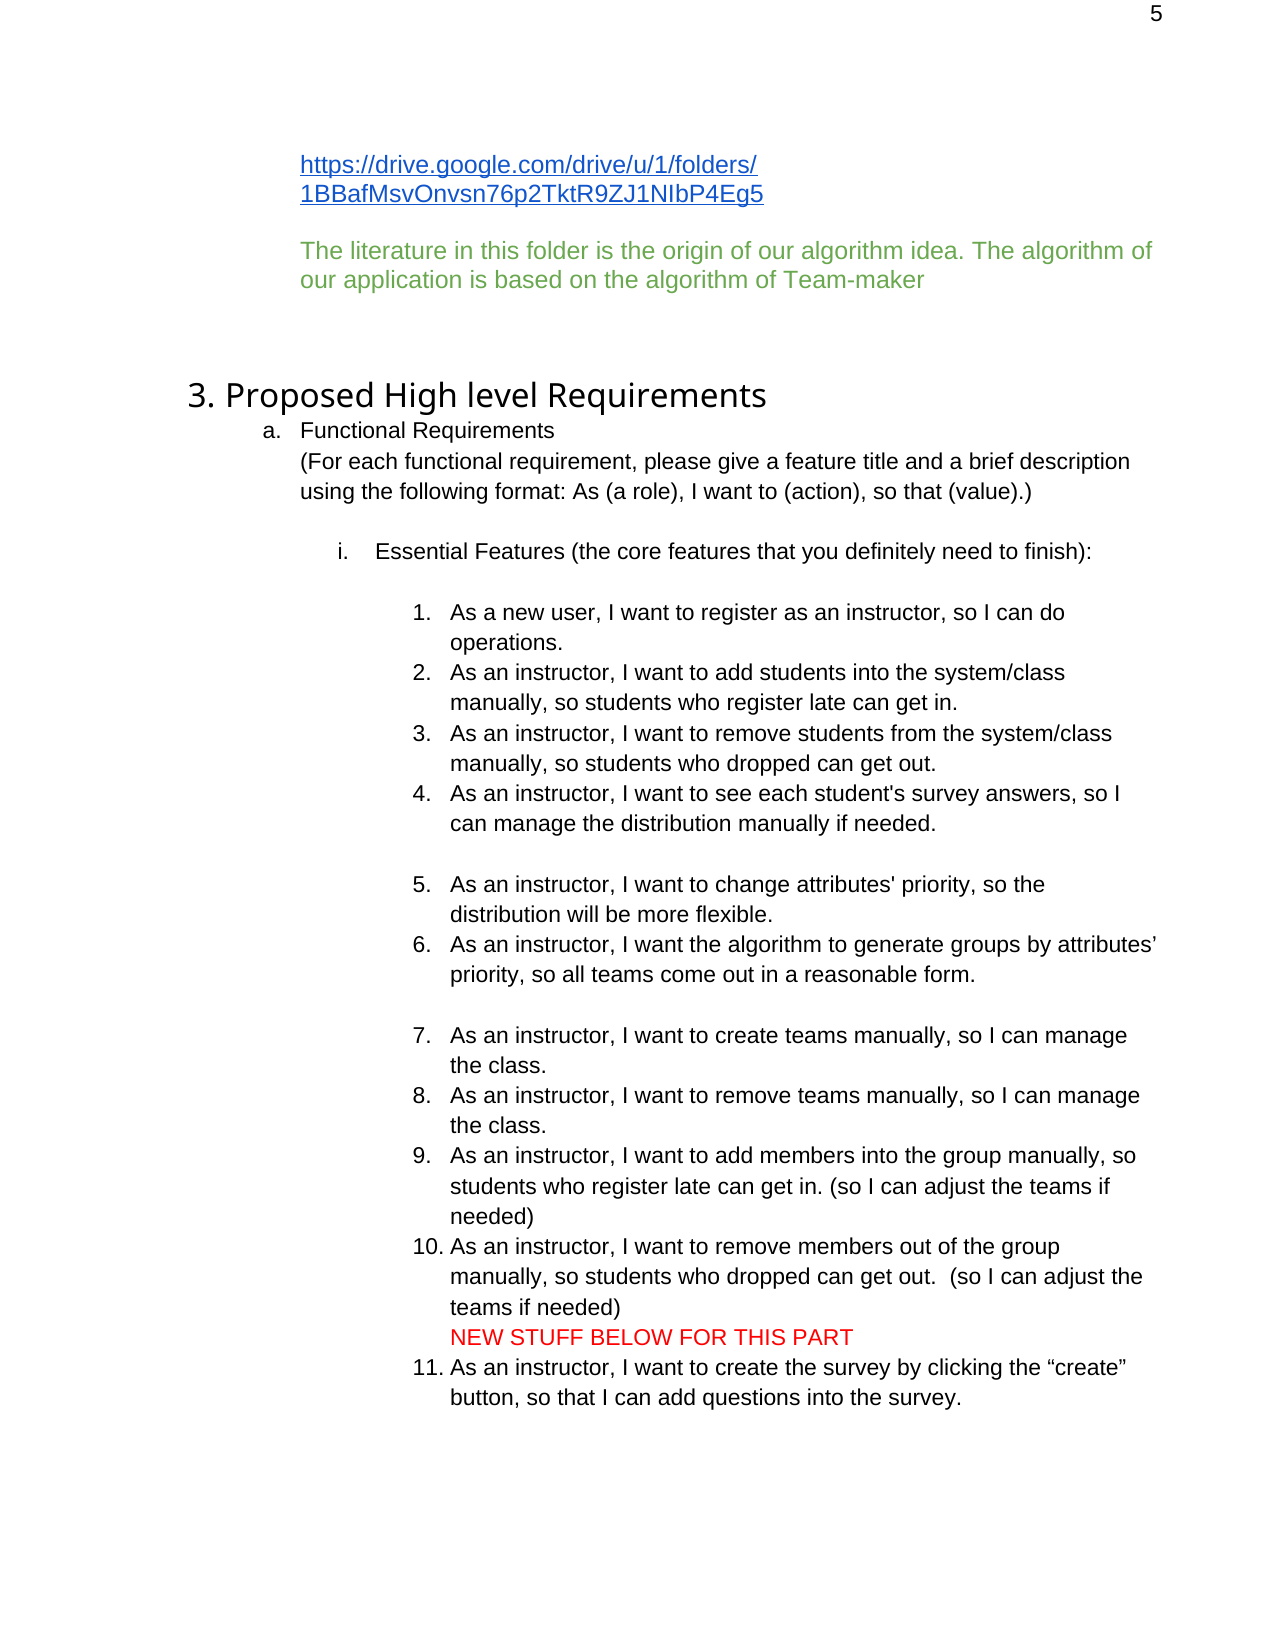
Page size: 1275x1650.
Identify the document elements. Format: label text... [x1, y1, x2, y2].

subtitle Proposed High level Requirements [187, 372, 1162, 417]
list Essential Features (the core features that you definitely need to finish): [337, 538, 1162, 565]
list As a new user, I want to register as an instructor, so I can do operations. [412, 599, 1162, 655]
text https://drive.google.com/drive/u/1/folders/1BBafMsvOnvsn76p2TktR9ZJ1NIbP4Eg5 [300, 150, 1162, 207]
list As an instructor, I want to remove students from the system/class manually, so students who dropped can get out. [412, 719, 1162, 776]
list As an instructor, I want to add students into the system/class manually, so students who register late can get in. [412, 659, 1162, 716]
list As an instructor, I want to change attributes' priority, so the distribution will be more flexible. [412, 871, 1162, 927]
list As an instructor, I want the algorithm to generate groups by attributes’ priority, so all teams come out in a reasonable form. [412, 931, 1162, 988]
list As an instructor, I want to remove members out of the group manually, so students who dropped can get out. (so I can adjust the teams if needed) [412, 1233, 1162, 1320]
list As an instructor, I want to create the survey by clicking the “create” button, so that I can add questions into the survey. [412, 1354, 1162, 1411]
list As an instructor, I want to create teams manually, so I can manage the class. [412, 1022, 1162, 1078]
list Functional Requirements (For each functional requirement, please give a feature title and a brief description using the following format: As (a role), I want to (action), so that (value).) [262, 417, 1162, 504]
list As an instructor, I want to see each student's survey answers, so I can manage the distribution manually if needed. [412, 780, 1162, 837]
list As an instructor, I want to remove teams manually, so I can manage the class. [412, 1082, 1162, 1139]
text NEW STUFF BELOW FOR THIS PART [450, 1324, 1162, 1350]
list As an instructor, I want to add members into the group manually, so students who register late can get in. (so I can adjust the teams if needed) [412, 1142, 1162, 1229]
text The literature in this folder is the origin of our algorithm idea. The algorithm of our application is based on the algorithm of Team-maker [300, 236, 1162, 294]
